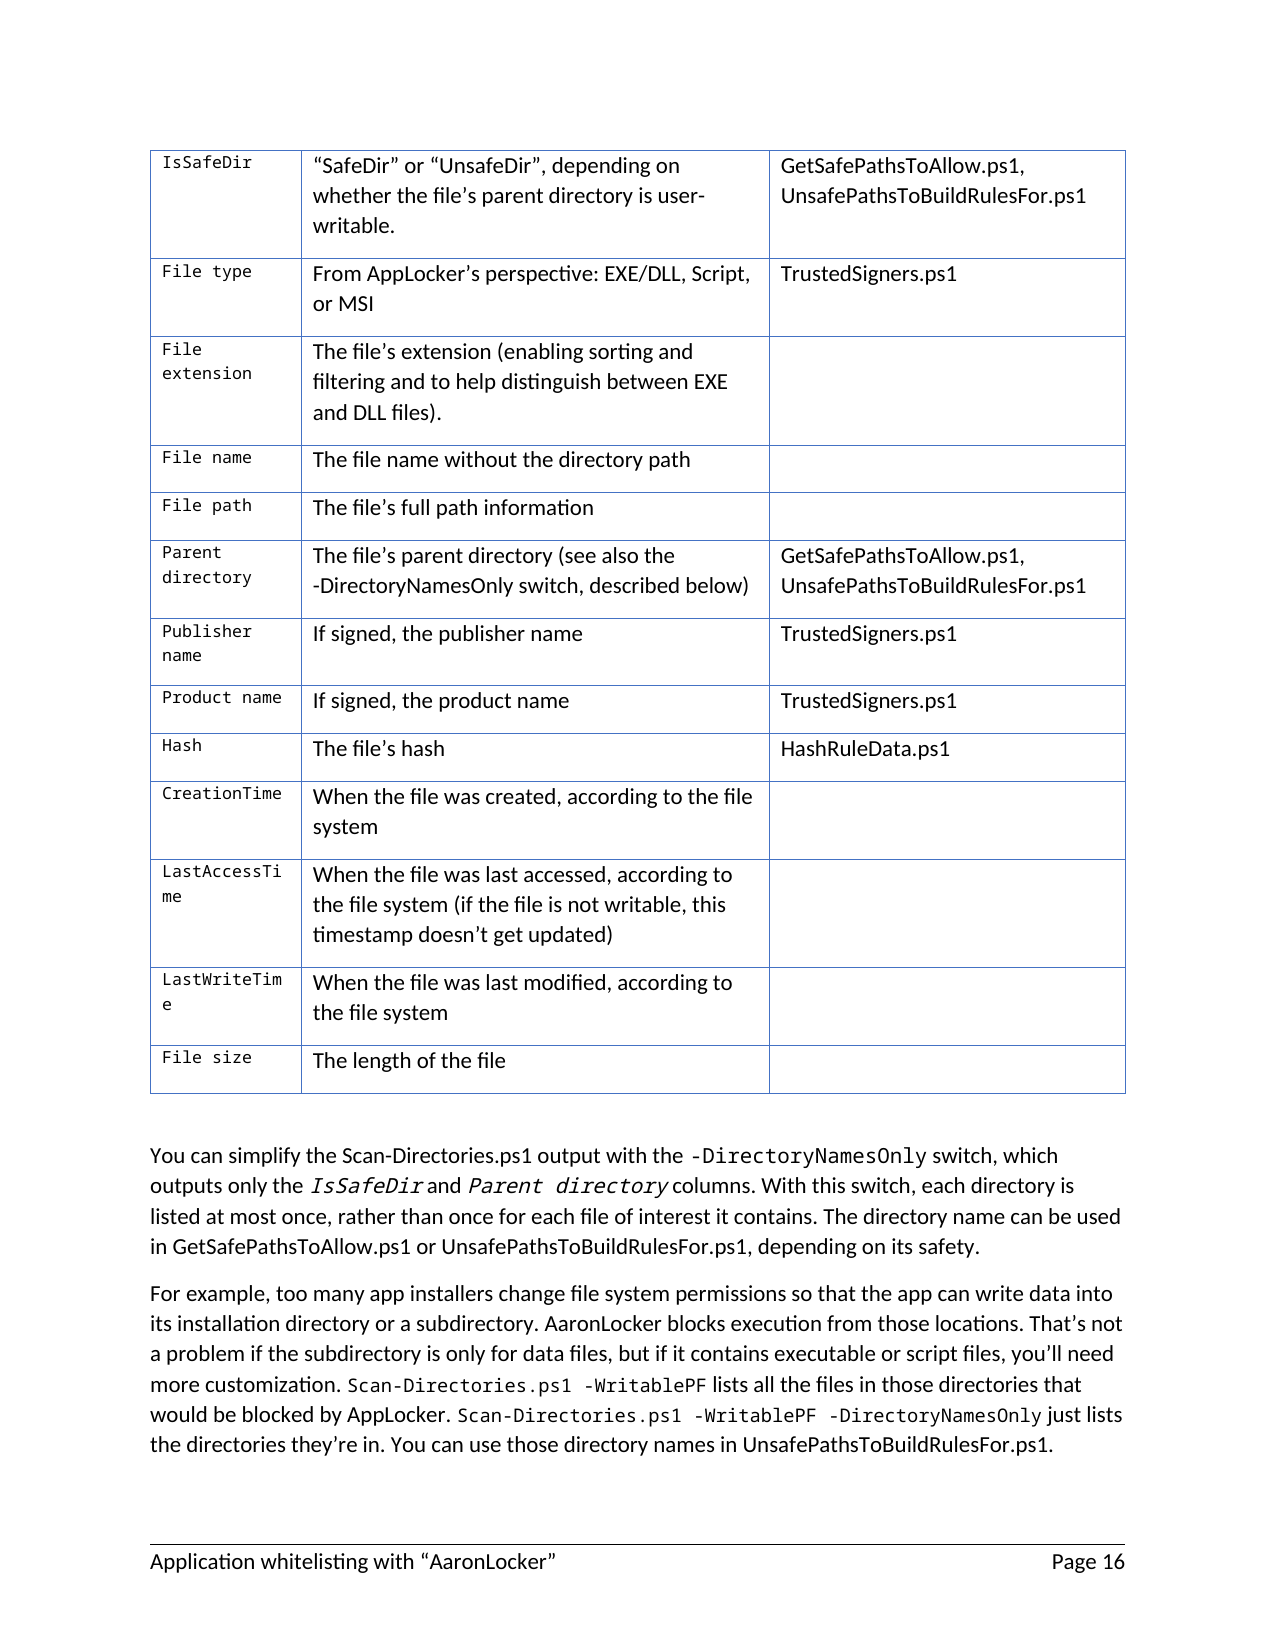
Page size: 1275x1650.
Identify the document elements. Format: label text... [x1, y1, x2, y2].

table_cell TrustedSigners.ps1 [770, 259, 1125, 336]
table_cell The file’s parent directory (see also the -DirectoryNamesOnly switch, described below) [302, 541, 769, 618]
table_cell LastWriteTime [151, 968, 301, 1045]
table_cell [770, 968, 1125, 1045]
table_cell The file name without the directory path [302, 446, 769, 492]
table_cell Hash [151, 734, 301, 781]
table_cell If signed, the product name [302, 686, 769, 733]
table_cell CreationTime [151, 782, 301, 859]
table_cell Parent directory [151, 541, 301, 618]
table_cell [770, 782, 1125, 859]
table_cell When the file was last accessed, according to the file system (if the file is not writable, this timestamp doesn’t get updated) [302, 860, 769, 967]
table_cell File size [151, 1046, 301, 1093]
table_cell IsSafeDir [151, 151, 301, 258]
table_cell Product name [151, 686, 301, 733]
table_cell The length of the file [302, 1046, 769, 1093]
table_cell “SafeDir” or “UnsafeDir”, depending on whether the file’s parent directory is user-writable. [302, 151, 769, 258]
table_cell [770, 860, 1125, 967]
table_cell File path [151, 493, 301, 540]
table_cell File name [151, 446, 301, 492]
table_cell When the file was created, according to the file system [302, 782, 769, 859]
table_cell [770, 337, 1125, 444]
table_cell HashRuleData.ps1 [770, 734, 1125, 781]
text You can simplify the Scan-Directories.ps1 output with the -DirectoryNamesOnly switch, which outputs only the IsSafeDir and Parent directory columns. With this switch, each directory is listed at most once, rather than once for each file of interest it contains. The directory name can be used in GetSafePathsToAllow.ps1 or UnsafePathsToBuildRulesFor.ps1, depending on its safety. [150, 1141, 1125, 1260]
table_cell The file’s hash [302, 734, 769, 781]
table_cell TrustedSigners.ps1 [770, 686, 1125, 733]
table_cell From AppLocker’s perspective: EXE/DLL, Script, or MSI [302, 259, 769, 336]
table_cell LastAccessTime [151, 860, 301, 967]
table_cell GetSafePathsToAllow.ps1, UnsafePathsToBuildRulesFor.ps1 [770, 541, 1125, 618]
table_cell The file’s extension (enabling sorting and filtering and to help distinguish between EXE and DLL files). [302, 337, 769, 444]
table_cell File extension [151, 337, 301, 444]
table_cell When the file was last modified, according to the file system [302, 968, 769, 1045]
table_cell [770, 493, 1125, 540]
table_cell The file’s full path information [302, 493, 769, 540]
table_cell Publisher name [151, 619, 301, 685]
table_cell File type [151, 259, 301, 336]
table_cell [770, 1046, 1125, 1093]
text For example, too many app installers change file system permissions so that the app can write data into its installation directory or a subdirectory. AaronLocker blocks execution from those locations. That’s not a problem if the subdirectory is only for data files, but if it contains executable or script files, you’ll need more customization. Scan-Directories.ps1 -WritablePF lists all the files in those directories that would be blocked by AppLocker. Scan-Directories.ps1 -WritablePF -DirectoryNamesOnly just lists the directories they’re in. You can use those directory names in UnsafePathsToBuildRulesFor.ps1. [150, 1279, 1125, 1458]
table_cell GetSafePathsToAllow.ps1, UnsafePathsToBuildRulesFor.ps1 [770, 151, 1125, 258]
table_cell TrustedSigners.ps1 [770, 619, 1125, 685]
table_cell [770, 446, 1125, 492]
table_cell If signed, the publisher name [302, 619, 769, 685]
